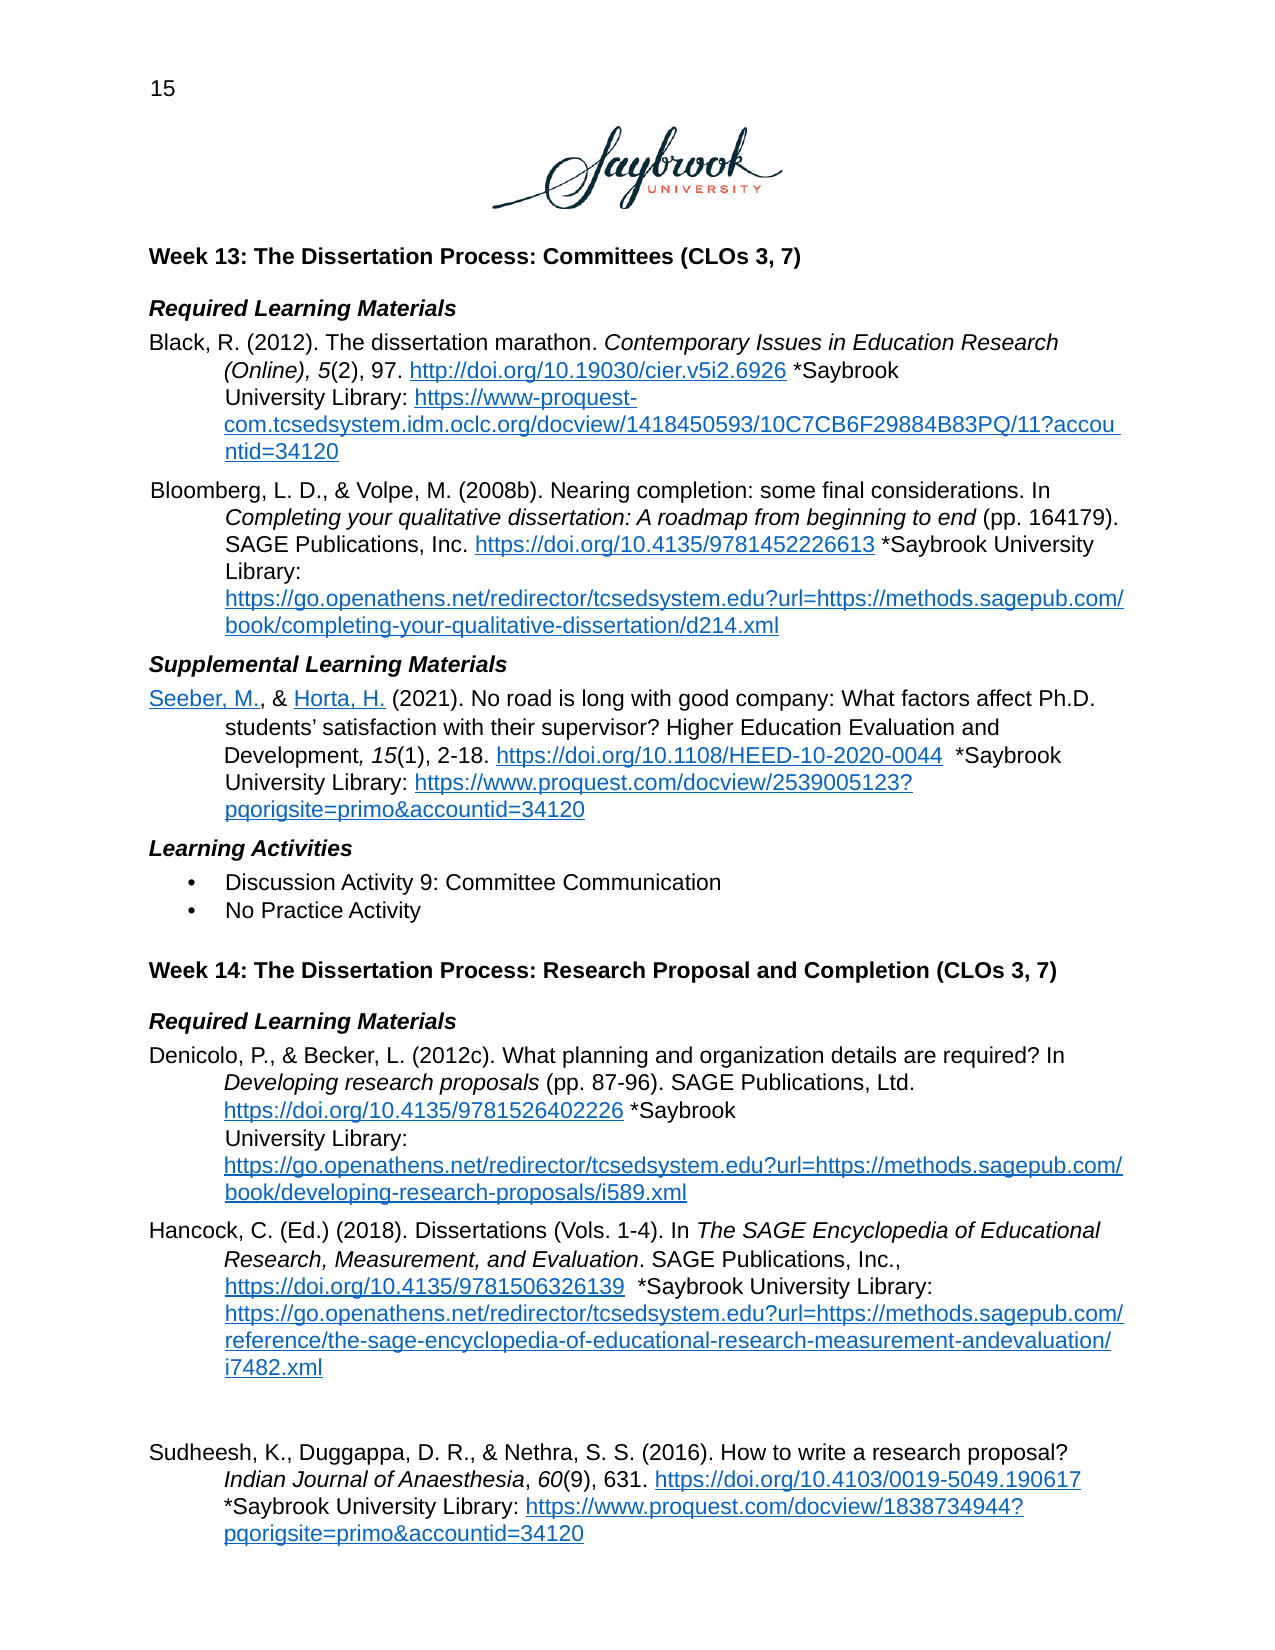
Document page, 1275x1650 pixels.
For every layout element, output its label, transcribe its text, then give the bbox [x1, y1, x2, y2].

text Black, R. (2012). The dissertation marathon. Contemporary Issues in Education Research [148, 329, 1125, 355]
subtitle Week 13: The Dissertation Process: Committees (CLOs 3, 7) [148, 243, 1125, 270]
text Research, Measurement, and Evaluation. SAGE Publications, Inc., https://doi.org/10.4135/9781506326139 *Saybrook University Library: https://go.openathens.net/redirector/tcsedsystem.edu?url=https://methods.sagepub.com/ reference/the-sage-encyclopedia-of-educational-research-measurement-andevaluation/i7482.xml [223, 1246, 1125, 1380]
text com.tcsedsystem.idm.oclc.org/docview/1418450593/10C7CB6F29884B83PQ/11?accou ntid=34120 [223, 411, 1125, 465]
list No Practice Activity [187, 897, 1125, 923]
text https://doi.org/10.4135/9781526402226 *Saybrook University Library: [223, 1097, 738, 1151]
text Hancock, C. (Ed.) (2018). Dissertations (Vols. 1-4). In The SAGE Encyclopedia of Educational [148, 1217, 1125, 1244]
text https://go.openathens.net/redirector/tcsedsystem.edu?url=https://methods.sagepub.com/ book/developing-research-proposals/i589.xml [223, 1152, 1125, 1205]
subtitle Supplemental Learning Materials [148, 651, 1125, 677]
text Denicolo, P., & Becker, L. (2012c). What planning and organization details are required? In Developing research proposals (pp. 87-96). SAGE Publications, Ltd. [148, 1042, 1125, 1096]
picture [492, 126, 783, 209]
list Discussion Activity 9: Committee Communication [187, 869, 1125, 895]
text Seeber, M., & Horta, H. (2021). No road is long with good company: What factors affect Ph.D. [148, 685, 1125, 712]
text Sudheesh, K., Duggappa, D. R., & Nethra, S. S. (2016). How to write a research proposal? Indian Journal of Anaesthesia, 60(9), 631. https://doi.org/10.4103/0019-5049.190617 *Saybrook University Library: https://www.proquest.com/docview/1838734944?pqorigsite=primo&accountid=34120 [148, 1439, 1125, 1547]
subtitle Required Learning Materials [148, 1008, 1125, 1034]
text Development, 15(1), 2-18. https://doi.org/10.1108/HEED-10-2020-0044 *Saybrook University Library: https://www.proquest.com/docview/2539005123?pqorigsite=primo&accountid=34120 [223, 742, 1065, 822]
text Bloomberg, L. D., & Volpe, M. (2008b). Nearing completion: some final considerations. In Completing your qualitative dissertation: A roadmap from beginning to end (pp. 164179). SAGE Publications, Inc. https://doi.org/10.4135/9781452226613 *Saybrook University Library: https://go.openathens.net/redirector/tcsedsystem.edu?url=https://methods.sagepub.com/ book/completing-your-qualitative-dissertation/d214.xml [150, 477, 1125, 639]
text students’ satisfaction with their supervisor? Higher Education Evaluation and [225, 713, 1125, 740]
text (Online), 5(2), 97. http://doi.org/10.19030/cier.v5i2.6926 *Saybrook University Library: https://www-proquest- [223, 357, 902, 411]
subtitle Week 14: The Dissertation Process: Research Proposal and Completion (CLOs 3, 7) [148, 957, 1125, 983]
subtitle Required Learning Materials [148, 294, 1125, 321]
subtitle Learning Activities [148, 834, 1125, 861]
